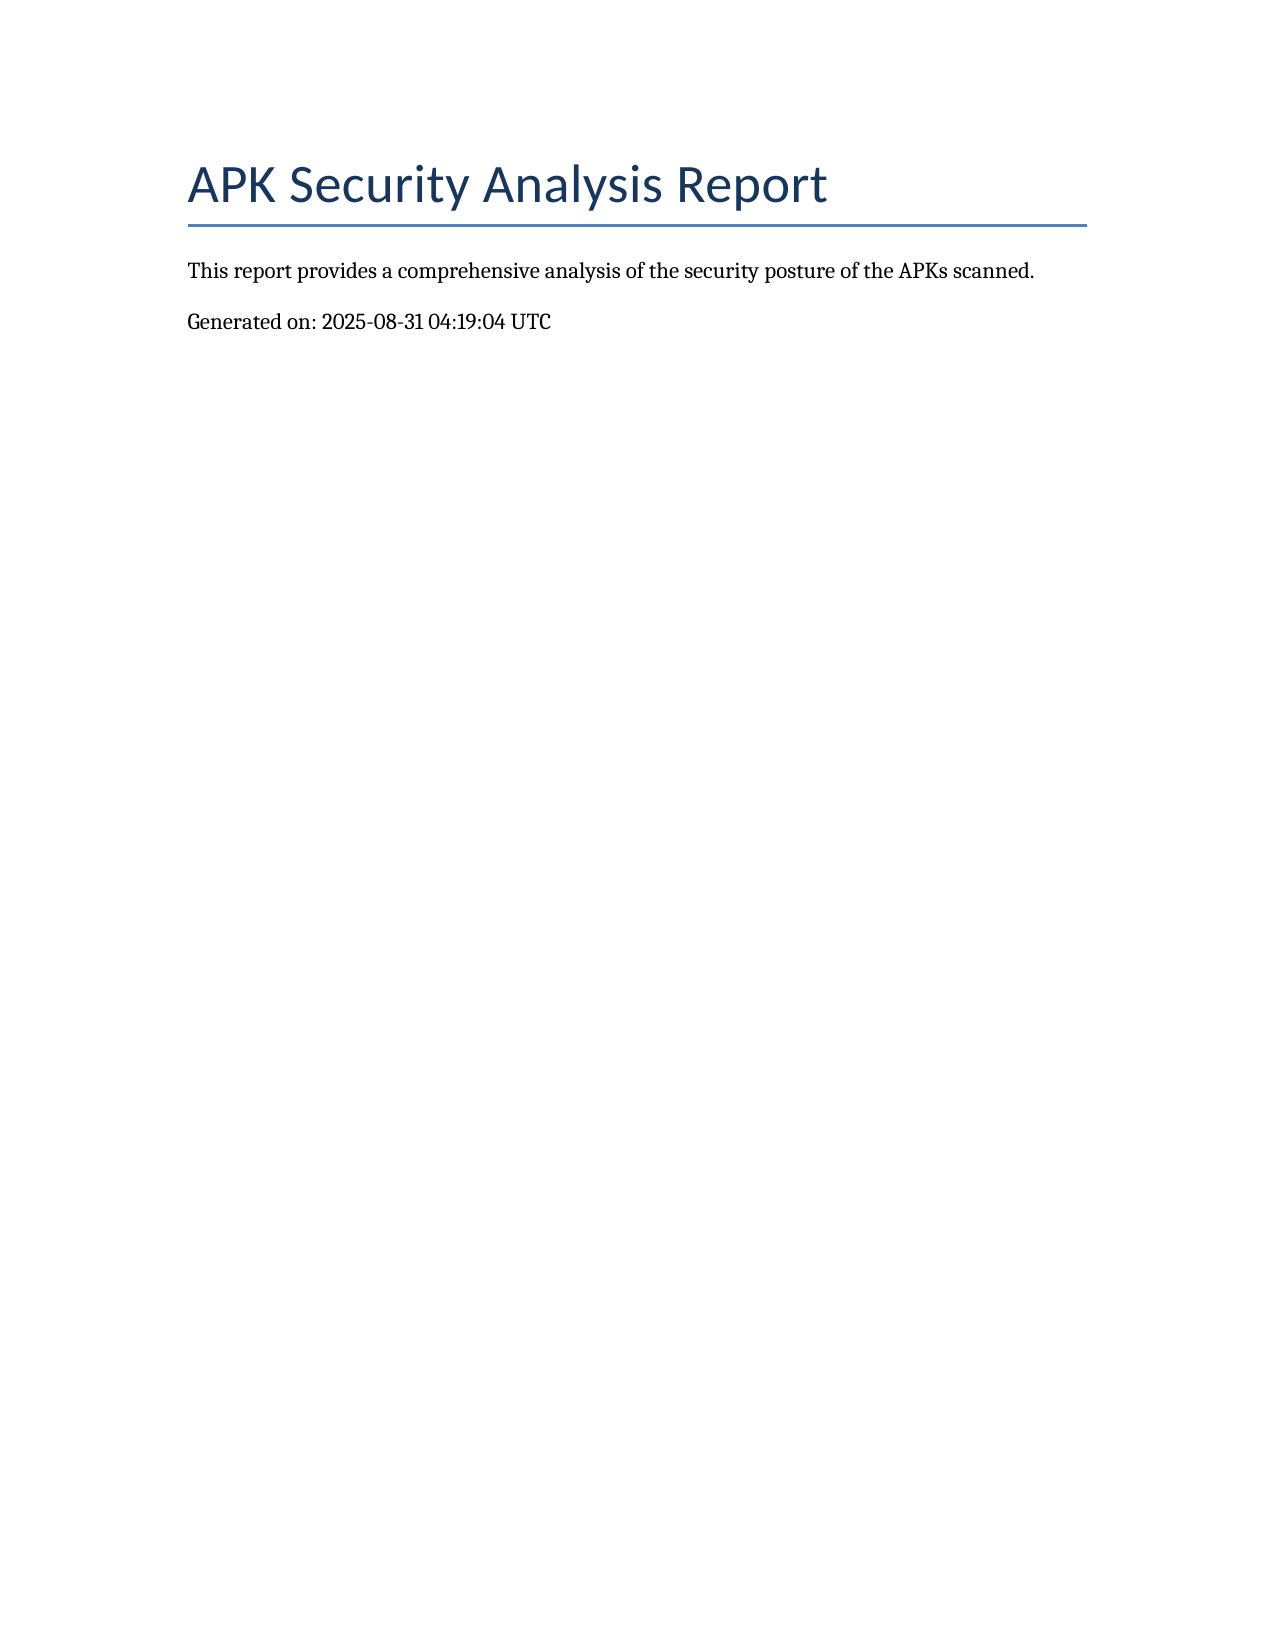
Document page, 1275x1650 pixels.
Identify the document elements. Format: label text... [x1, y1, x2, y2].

title APK Security Analysis Report [187, 150, 1087, 227]
text This report provides a comprehensive analysis of the security posture of the APKs scanned. [187, 258, 1087, 284]
text Generated on: 2025-08-31 04:19:04 UTC [187, 309, 1087, 335]
